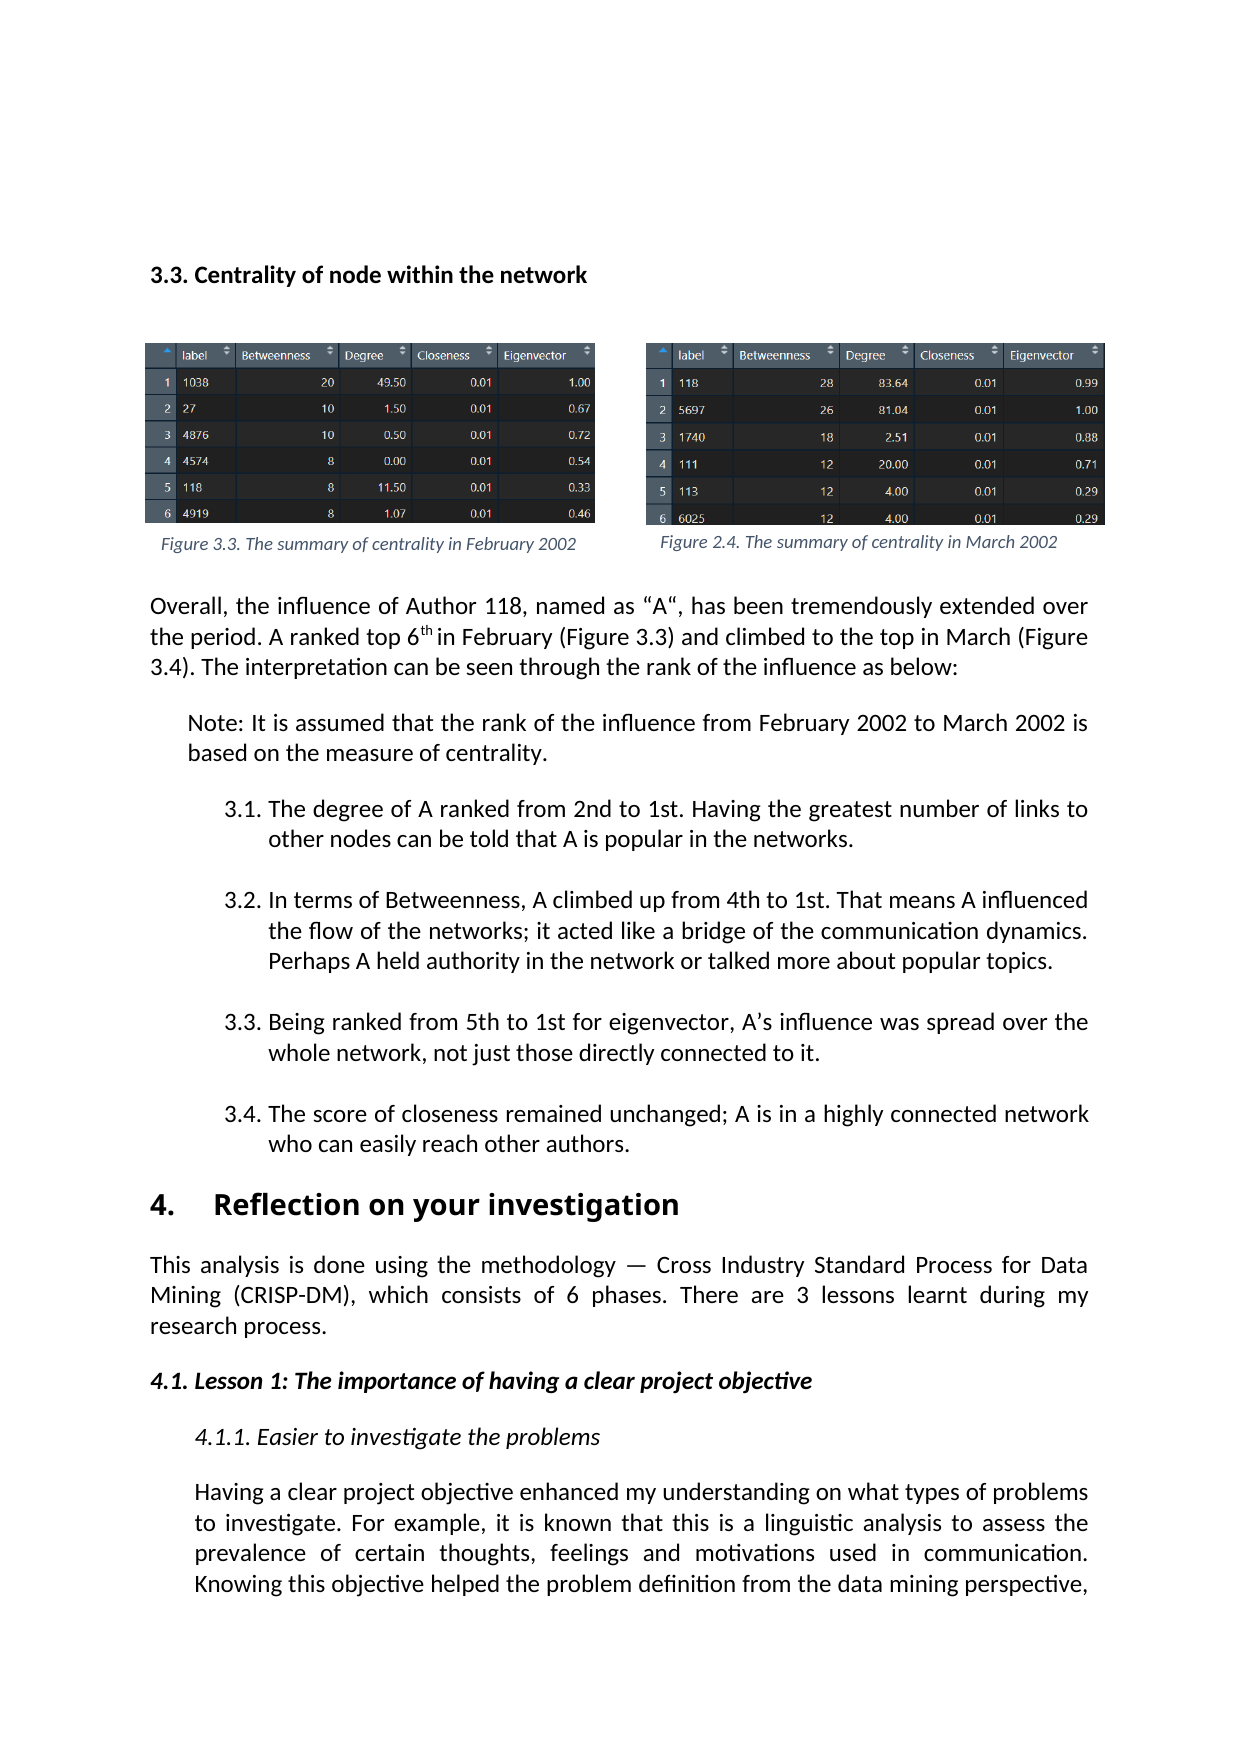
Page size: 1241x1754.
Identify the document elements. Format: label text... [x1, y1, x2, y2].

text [194, 1476, 1090, 1598]
text 3.3. Centrality of node within the network [150, 259, 1090, 290]
text This analysis is done using the methodology — Cross Industry Standard Process for Data Mining (CRISP-DM), which consists of 6 phases. There are 3 lessons learnt during my research process. [150, 1249, 1090, 1340]
picture [145, 343, 595, 523]
list The score of closeness remained unchanged; A is in a highly connected network who can easily reach other authors. [224, 1098, 1090, 1159]
list Being ranked from 5th to 1st for eigenvector, A’s influence was spread over the whole network, not just those directly connected to it. [224, 1006, 1090, 1067]
picture [646, 343, 1105, 525]
text Overall, the influence of Author 118, named as “A“, has been tremendously extended over the period. A ranked top 6th in February (Figure 3.3) and climbed to the top in March (Figure 3.4). The interpretation can be seen through the rank of the influence as below: [150, 590, 1090, 682]
text 4.1.1. Easier to investigate the problems [194, 1421, 1090, 1451]
list In terms of Betweenness, A climbed up from 4th to 1st. That means A influenced the flow of the networks; it acted like a bridge of the communication dynamics. Perhaps A held authority in the network or talked more about popular topics. [224, 884, 1090, 976]
text 4.1. Lesson 1: The importance of having a clear project objective [150, 1365, 1090, 1396]
text 4. Reflection on your investigation [150, 1184, 1090, 1224]
list The degree of A ranked from 2nd to 1st. Having the greatest number of links to other nodes can be told that A is popular in the networks. [224, 793, 1090, 854]
text Note: It is assumed that the rank of the influence from February 2002 to March 2002 is based on the measure of centrality. [187, 707, 1090, 768]
